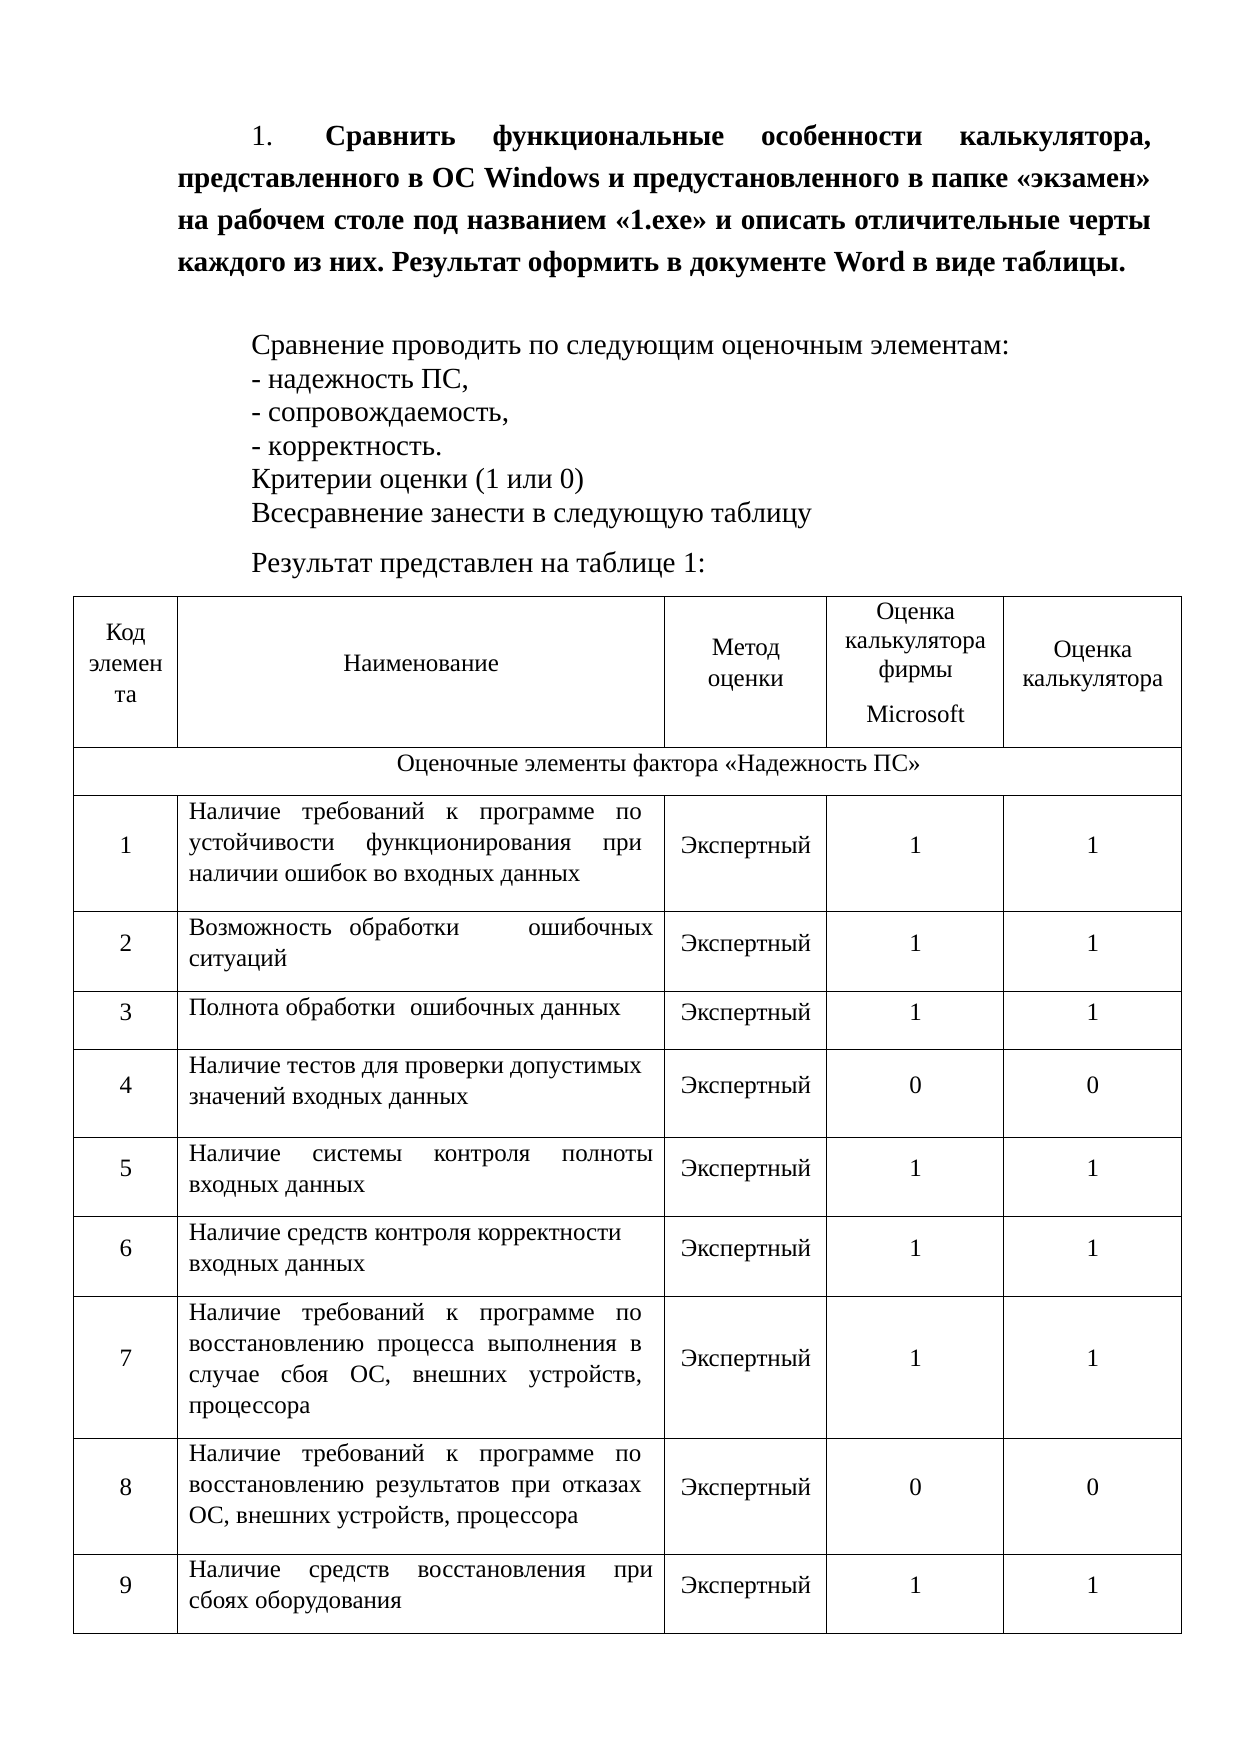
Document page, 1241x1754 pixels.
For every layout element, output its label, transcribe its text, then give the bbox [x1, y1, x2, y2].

text 1. Сравнить функциональные особенности калькулятора, представленного в ОС Windows и предустановленного в папке «экзамен» на рабочем столе под названием «1.exe» и описать отличительные черты каждого из них. Результат оформить в документе Word в виде таблицы. [177, 118, 1152, 277]
table_cell Полнота обработки ошибочных данных [178, 992, 664, 1049]
table_cell Наличие системы контроля полноты входных данных [178, 1138, 664, 1216]
table_cell Наличие требований к программе по восстановлению результатов при отказах ОС, внешних устройств, процессора [178, 1439, 664, 1553]
table_cell 4 [74, 1050, 177, 1137]
text Сравнение проводить по следующим оценочным элементам: [191, 327, 1132, 361]
table_cell 3 [74, 992, 177, 1049]
table_cell 7 [74, 1297, 177, 1437]
table_cell Экспертный [665, 1439, 826, 1553]
table_cell Наличие средств контроля корректности входных данных [178, 1217, 664, 1296]
table_cell Наличие средств восстановления при сбоях оборудования [178, 1555, 664, 1633]
table_cell 1 [1004, 1555, 1181, 1633]
table_cell Экспертный [665, 992, 826, 1049]
table_cell Оценочные элементы фактора «Надежность ПС» [74, 748, 1181, 795]
table_cell 1 [827, 912, 1003, 991]
table_cell 1 [1004, 1297, 1181, 1437]
table_cell 5 [74, 1138, 177, 1216]
table_cell 0 [1004, 1050, 1181, 1137]
table_cell 1 [827, 992, 1003, 1049]
table_cell Экспертный [665, 912, 826, 991]
table_header Код элемента [74, 597, 177, 747]
table_cell 0 [827, 1050, 1003, 1137]
table_cell 1 [1004, 992, 1181, 1049]
table_cell Экспертный [665, 796, 826, 911]
table_cell 1 [827, 1297, 1003, 1437]
table_cell Наличие требований к программе по устойчивости функционирования при наличии ошибок во входных данных [178, 796, 664, 911]
text - сопровождаемость, [191, 394, 1132, 428]
table_cell 1 [827, 1138, 1003, 1216]
table_cell Экспертный [665, 1217, 826, 1296]
table_cell Экспертный [665, 1555, 826, 1633]
text Результат представлен на таблице 1: [177, 546, 1152, 579]
table_cell 0 [1004, 1439, 1181, 1553]
table_cell 1 [1004, 796, 1181, 911]
text Всесравнение занести в следующую таблицу [177, 495, 1152, 529]
table_cell 1 [827, 796, 1003, 911]
table_cell 1 [1004, 1138, 1181, 1216]
table_header Наименование [178, 597, 664, 747]
text - надежность ПС, [191, 361, 1132, 394]
table_cell 1 [827, 1555, 1003, 1633]
table_cell 1 [1004, 912, 1181, 991]
text Критерии оценки (1 или 0) [191, 462, 1132, 495]
table_cell Наличие тестов для проверки допустимых значений входных данных [178, 1050, 664, 1137]
table_header Метод оценки [665, 597, 826, 747]
table_cell 1 [74, 796, 177, 911]
table_cell 6 [74, 1217, 177, 1296]
text - корректность. [191, 428, 1132, 462]
table_cell 0 [827, 1439, 1003, 1553]
table_cell 1 [1004, 1217, 1181, 1296]
table_cell 9 [74, 1555, 177, 1633]
table_cell Возможность обработки ошибочных ситуаций [178, 912, 664, 991]
table_cell 8 [74, 1439, 177, 1553]
table_cell Наличие требований к программе по восстановлению процесса выполнения в случае сбоя ОС, внешних устройств, процессора [178, 1297, 664, 1437]
table_cell Экспертный [665, 1050, 826, 1137]
table_header Оценка калькулятора фирмы Microsoft [827, 597, 1003, 747]
table_cell 2 [74, 912, 177, 991]
table_cell Экспертный [665, 1138, 826, 1216]
table_cell 1 [827, 1217, 1003, 1296]
table_header Оценка калькулятора [1004, 597, 1181, 747]
table_cell Экспертный [665, 1297, 826, 1437]
